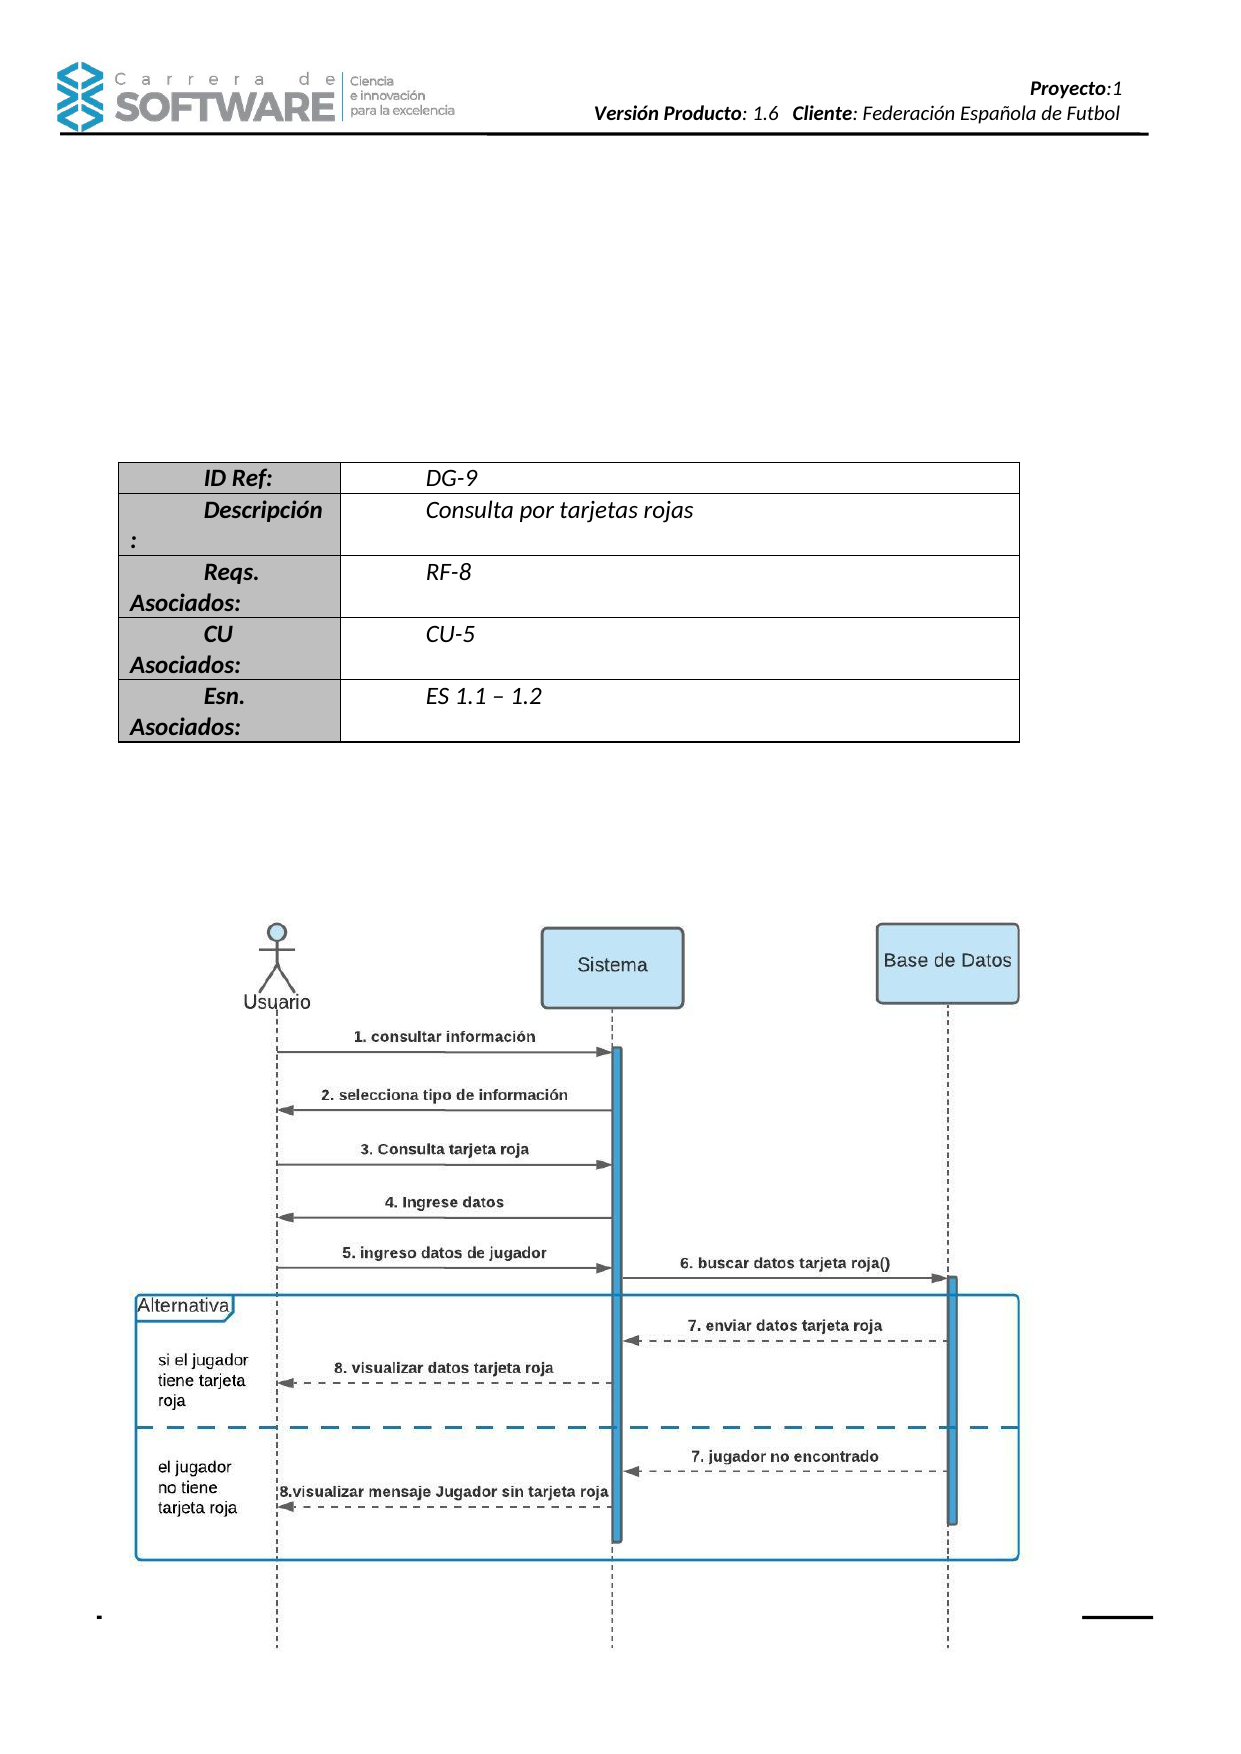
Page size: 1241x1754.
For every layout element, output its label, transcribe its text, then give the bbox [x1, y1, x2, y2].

table_cell Consulta por tarjetas rojas [341, 494, 1019, 555]
table_cell ES 1.1 – 1.2 [341, 680, 1019, 741]
table_header DG-9 [341, 463, 1019, 493]
table_cell Esn. Asociados: [119, 680, 340, 741]
table_cell Reqs. Asociados: [119, 556, 340, 617]
picture [46, 46, 461, 154]
table_cell Descripción: [119, 494, 340, 555]
table_cell CU Asociados: [119, 618, 340, 679]
table_header ID Ref: [119, 463, 340, 493]
table_cell RF-8 [341, 556, 1019, 617]
table_cell CU-5 [341, 618, 1019, 679]
